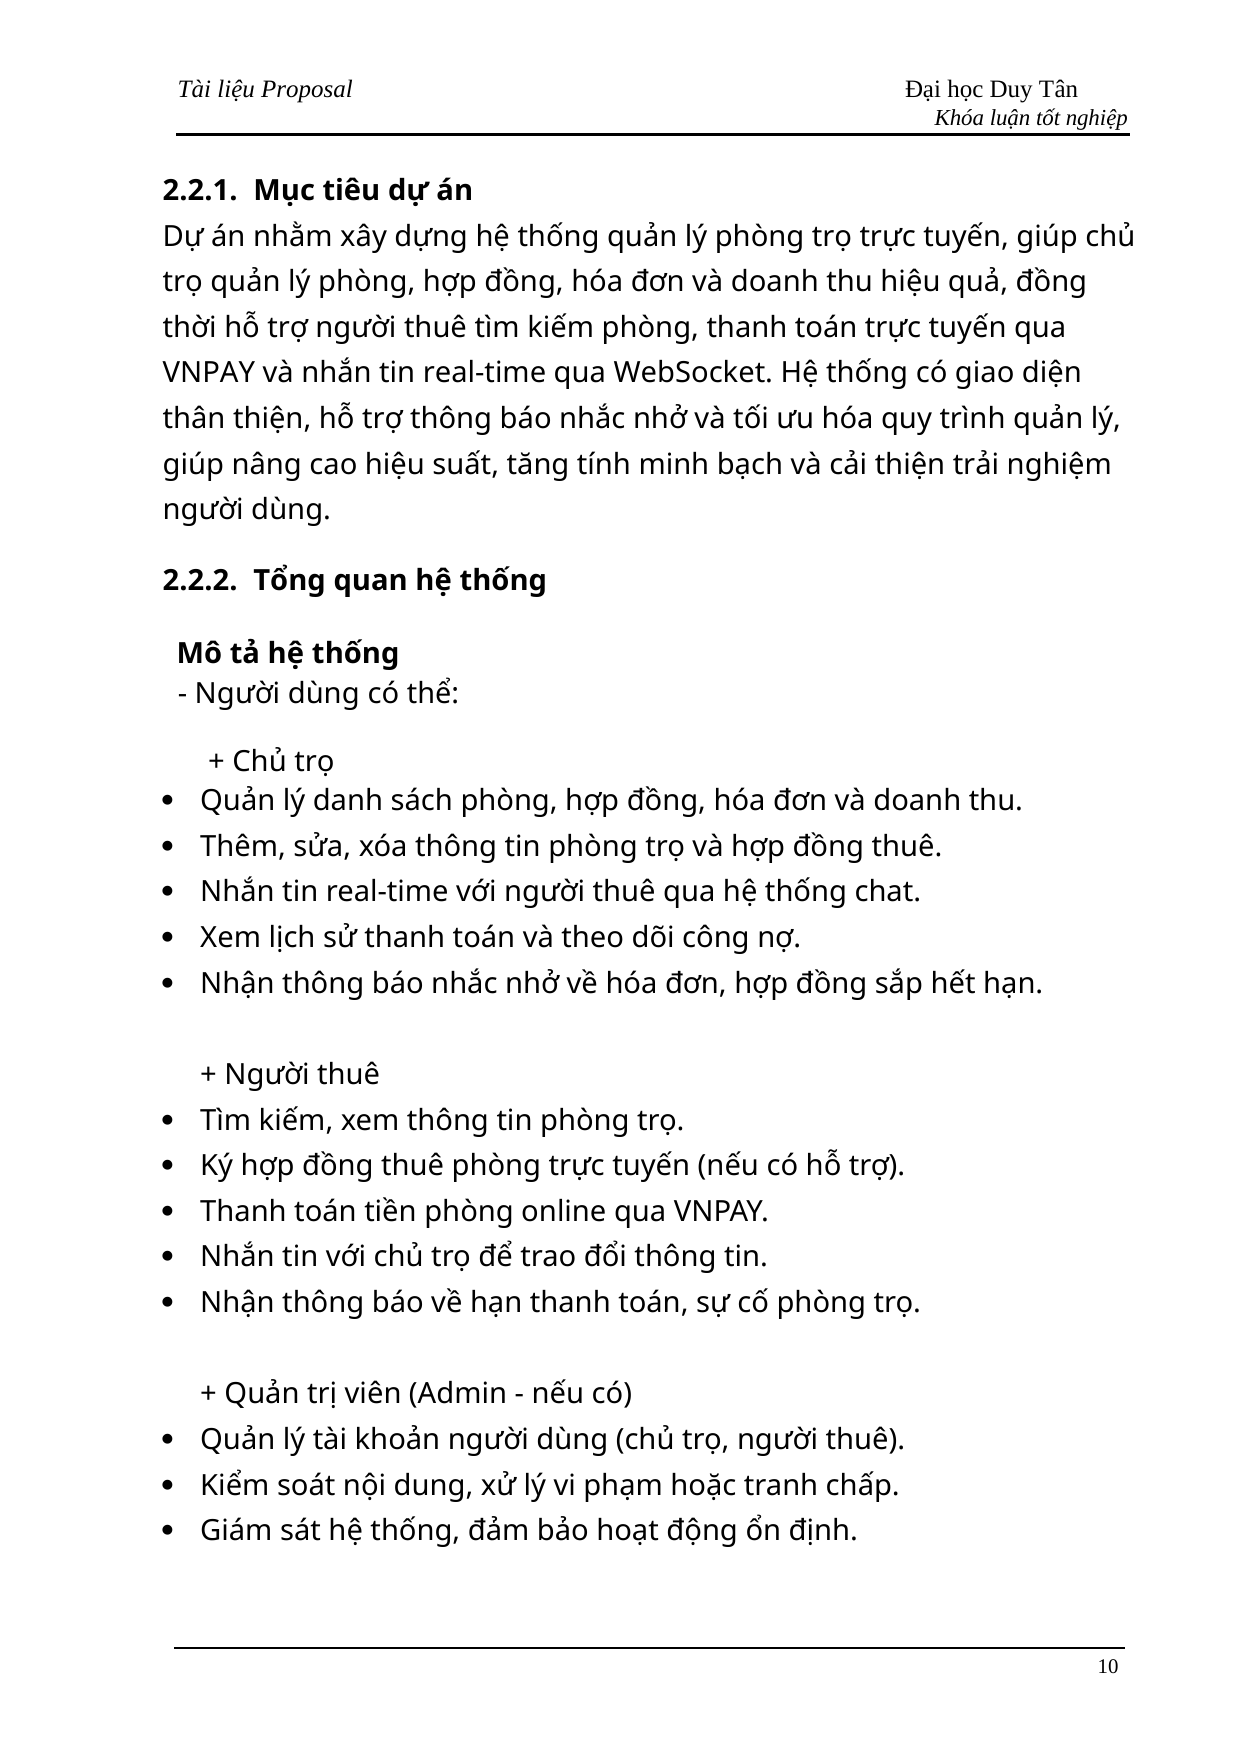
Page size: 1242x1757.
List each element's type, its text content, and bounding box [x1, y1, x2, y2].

list Quản lý tài khoản người dùng (chủ trọ, người thuê). [162, 1418, 1139, 1458]
list Nhận thông báo nhắc nhở về hóa đơn, hợp đồng sắp hết hạn. [162, 962, 1139, 1002]
text Dự án nhằm xây dựng hệ thống quản lý phòng trọ trực tuyến, giúp chủ trọ quản lý phòng, hợp đồng, hóa đơn và doanh thu hiệu quả, đồng thời hỗ trợ người thuê tìm kiếm phòng, thanh toán trực tuyến qua VNPAY và nhắn tin real-time qua WebSocket. Hệ thống có giao diện thân thiện, hỗ trợ thông báo nhắc nhở và tối ưu hóa quy trình quản lý, giúp nâng cao hiệu suất, tăng tính minh bạch và cải thiện trải nghiệm người dùng. [162, 215, 1139, 528]
list Nhận thông báo về hạn thanh toán, sự cố phòng trọ. [162, 1281, 1139, 1321]
list Kiểm soát nội dung, xử lý vi phạm hoặc tranh chấp. [162, 1464, 1139, 1503]
list + Người thuê [200, 1053, 1139, 1093]
list Tìm kiếm, xem thông tin phòng trọ. [162, 1099, 1139, 1138]
list Giám sát hệ thống, đảm bảo hoạt động ổn định. [162, 1509, 1139, 1549]
list + Quản trị viên (Admin - nếu có) [200, 1373, 1139, 1412]
list Xem lịch sử thanh toán và theo dõi công nợ. [162, 916, 1139, 956]
list Thanh toán tiền phòng online qua VNPAY. [162, 1190, 1139, 1230]
text + Chủ trọ [162, 740, 1139, 779]
text Mô tả hệ thống [162, 632, 1139, 672]
list Quản lý danh sách phòng, hợp đồng, hóa đơn và doanh thu. [162, 779, 1139, 819]
list Nhắn tin với chủ trọ để trao đổi thông tin. [162, 1236, 1139, 1275]
text - Người dùng có thể: [162, 672, 468, 712]
subtitle 2.2.2. Tổng quan hệ thống [162, 559, 1139, 599]
list Nhắn tin real-time với người thuê qua hệ thống chat. [162, 871, 1139, 910]
list Thêm, sửa, xóa thông tin phòng trọ và hợp đồng thuê. [162, 825, 1139, 865]
list Ký hợp đồng thuê phòng trực tuyến (nếu có hỗ trợ). [162, 1144, 1139, 1184]
subtitle 2.2.1. Mục tiêu dự án [162, 169, 1139, 209]
